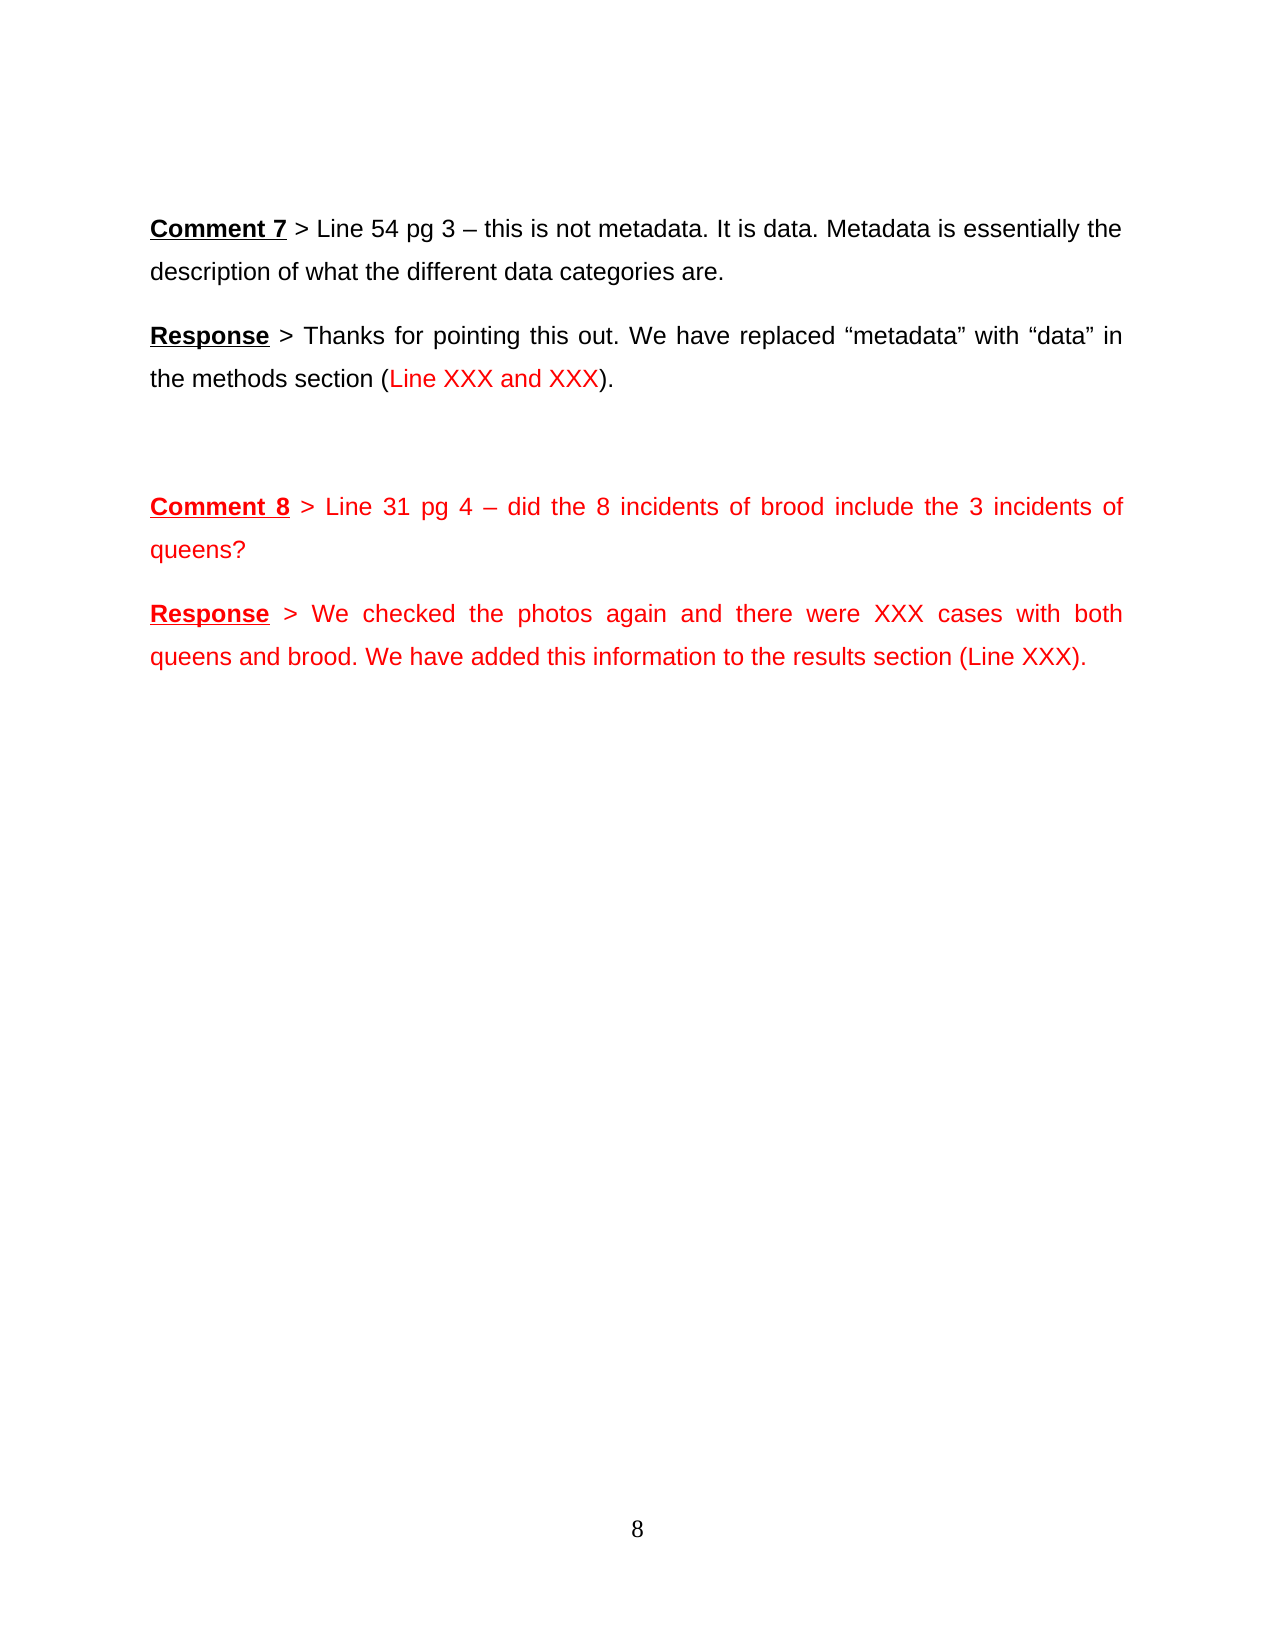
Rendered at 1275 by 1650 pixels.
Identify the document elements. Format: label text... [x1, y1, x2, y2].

text Response > Thanks for pointing this out. We have replaced “metadata” with “data” in the methods section (Line XXX and XXX). [150, 321, 1125, 393]
text Response > We checked the photos again and there were XXX cases with both queens and brood. We have added this information to the results section (Line XXX). [150, 599, 1125, 671]
text Comment 7 > Line 54 pg 3 – this is not metadata. It is data. Metadata is essentially the description of what the different data categories are. [150, 214, 1125, 286]
text Comment 8 > Line 31 pg 4 – did the 8 incidents of brood include the 3 incidents of queens? [150, 492, 1125, 564]
